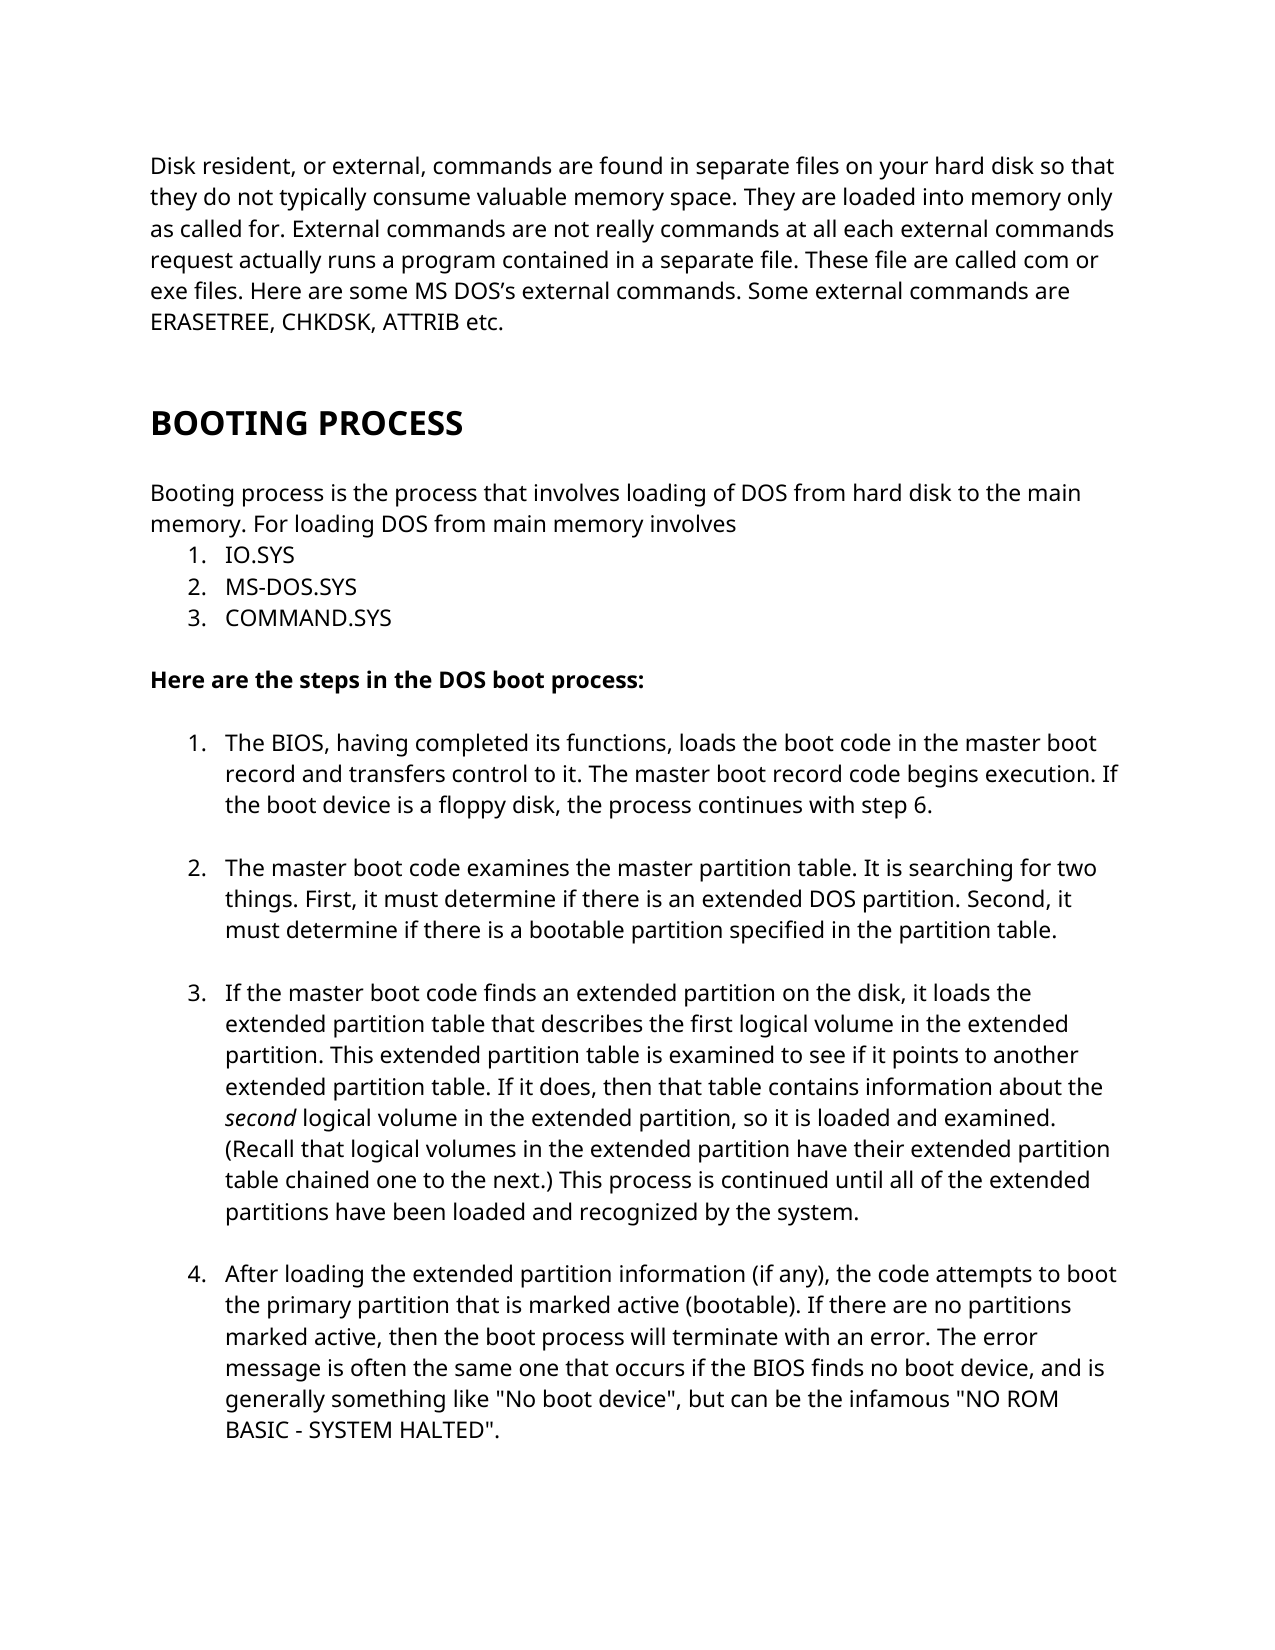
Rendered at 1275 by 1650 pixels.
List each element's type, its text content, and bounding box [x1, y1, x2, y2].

list The BIOS, having completed its functions, loads the boot code in the master boot record and transfers control to it. The master boot record code begins execution. If the boot device is a floppy disk, the process continues with step 6. [187, 727, 1125, 820]
list MS-DOS.SYS [187, 570, 1125, 602]
list IO.SYS [187, 539, 1125, 570]
text Here are the steps in the DOS boot process: [150, 664, 1125, 695]
text BOOTING PROCESS [150, 400, 1125, 445]
text Booting process is the process that involves loading of DOS from hard disk to the main memory. For loading DOS from main memory involves [150, 477, 1125, 539]
list The master boot code examines the master partition table. It is searching for two things. First, it must determine if there is an extended DOS partition. Second, it must determine if there is a bootable partition specified in the partition table. [187, 852, 1125, 945]
list If the master boot code finds an extended partition on the disk, it loads the extended partition table that describes the first logical volume in the extended partition. This extended partition table is examined to see if it points to another extended partition table. If it does, then that table contains information about the second logical volume in the extended partition, so it is loaded and examined. (Recall that logical volumes in the extended partition have their extended partition table chained one to the next.) This process is continued until all of the extended partitions have been loaded and recognized by the system. [187, 977, 1125, 1227]
list COMMAND.SYS [187, 602, 1125, 633]
text Disk resident, or external, commands are found in separate files on your hard disk so that they do not typically consume valuable memory space. They are loaded into memory only as called for. External commands are not really commands at all each external commands request actually runs a program contained in a separate file. These file are called com or exe files. Here are some MS DOS’s external commands. Some external commands are ERASETREE, CHKDSK, ATTRIB etc. [150, 150, 1125, 337]
list After loading the extended partition information (if any), the code attempts to boot the primary partition that is marked active (bootable). If there are no partitions marked active, then the boot process will terminate with an error. The error message is often the same one that occurs if the BIOS finds no boot device, and is generally something like "No boot device", but can be the infamous "NO ROM BASIC - SYSTEM HALTED". [187, 1258, 1125, 1445]
